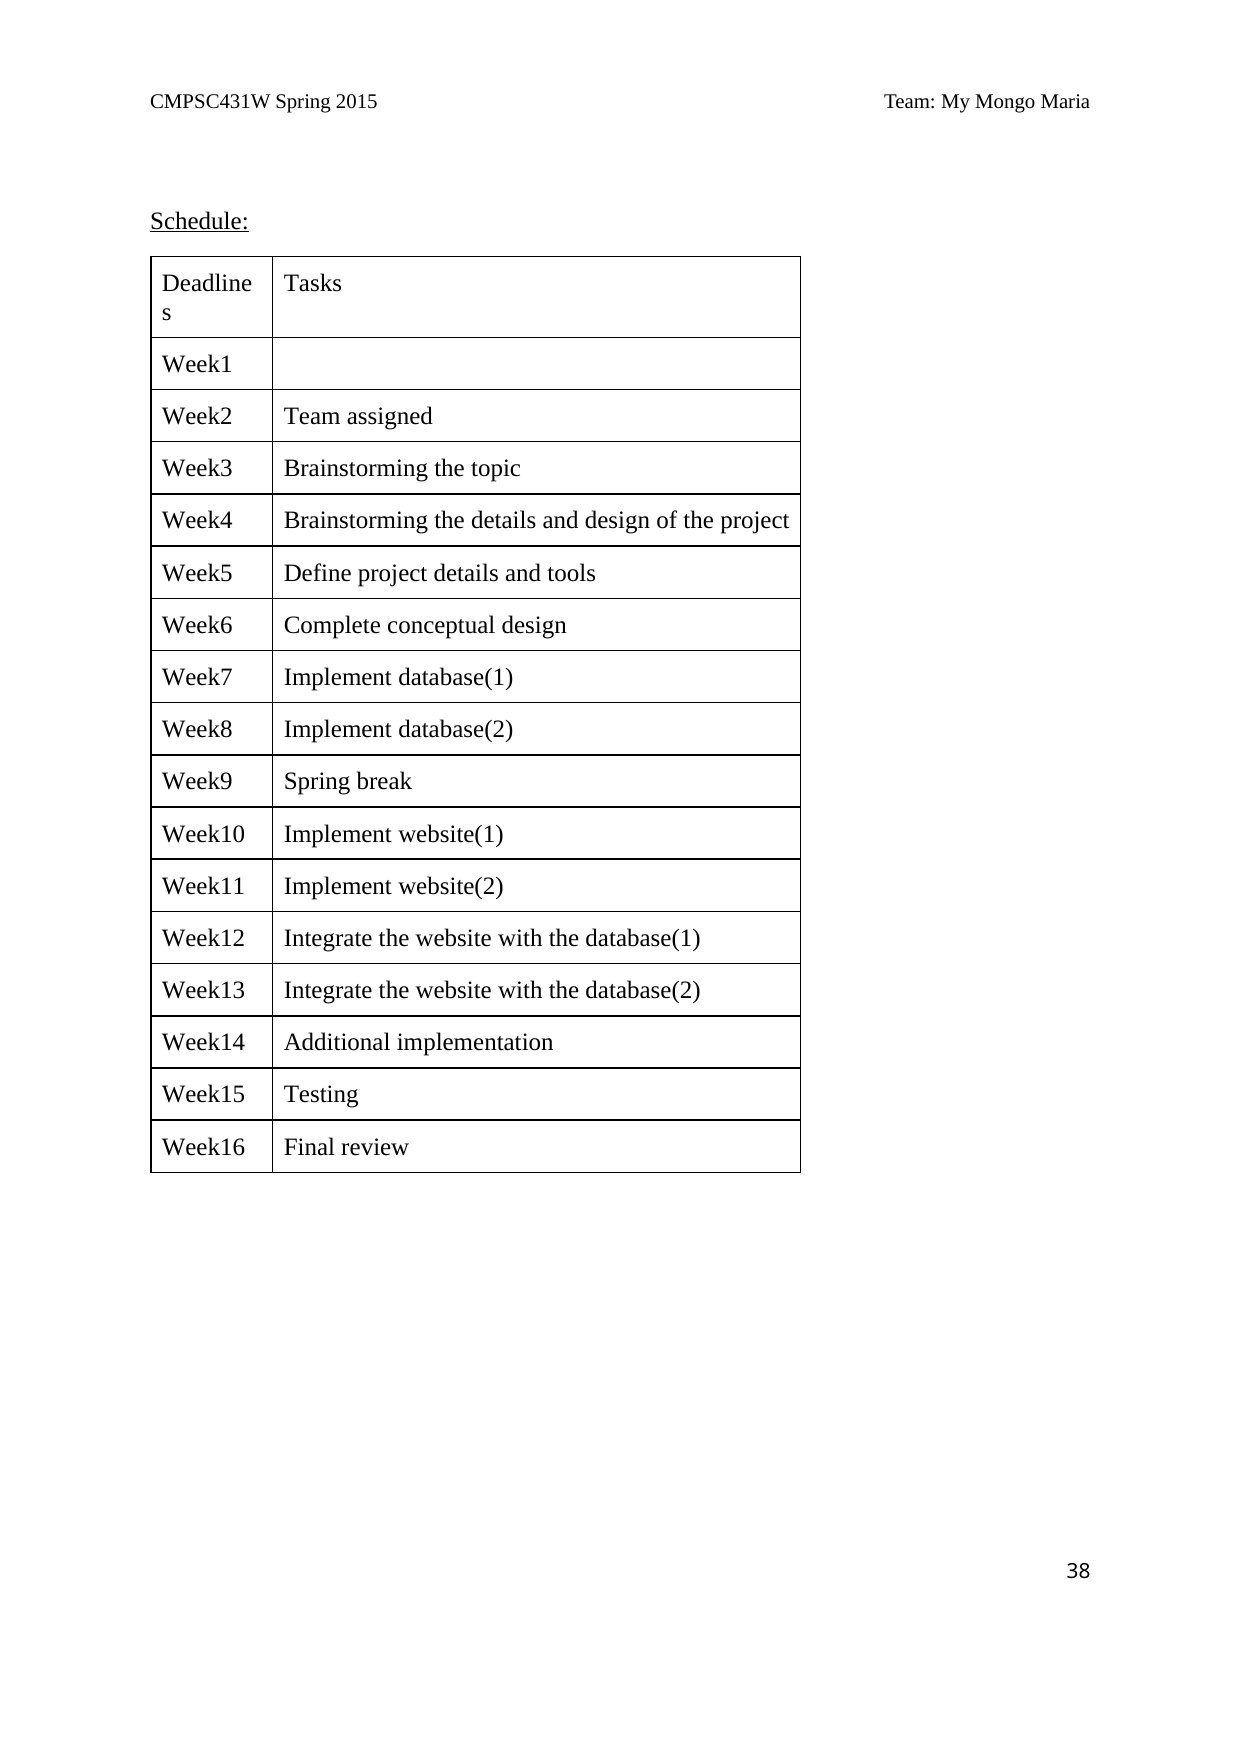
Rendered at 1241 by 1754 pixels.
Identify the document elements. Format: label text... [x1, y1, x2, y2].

table_cell Week7 [152, 651, 272, 702]
table_cell Week2 [152, 390, 272, 441]
table_cell Complete conceptual design [273, 599, 800, 649]
table_cell Week16 [152, 1121, 272, 1171]
table_cell Week15 [152, 1069, 272, 1119]
table_cell Implement website(2) [273, 860, 800, 911]
table_header Deadlines [152, 257, 272, 336]
table_cell Additional implementation [273, 1017, 800, 1067]
table_cell Brainstorming the topic [273, 442, 800, 493]
table_cell Week9 [152, 756, 272, 806]
table_cell Implement website(1) [273, 808, 800, 858]
table_cell Week5 [152, 547, 272, 597]
table_cell Week1 [152, 338, 272, 389]
table_cell Week10 [152, 808, 272, 858]
table_cell Implement database(2) [273, 703, 800, 754]
table_cell Spring break [273, 756, 800, 806]
table_cell Final review [273, 1121, 800, 1171]
table_cell Week12 [152, 912, 272, 963]
text Schedule: [150, 206, 1090, 235]
table_cell Team assigned [273, 390, 800, 441]
table_cell Testing [273, 1069, 800, 1119]
table_cell Week6 [152, 599, 272, 649]
table_cell Integrate the website with the database(1) [273, 912, 800, 963]
table_cell Brainstorming the details and design of the project [273, 495, 800, 545]
table_cell Week3 [152, 442, 272, 493]
table_cell Define project details and tools [273, 547, 800, 597]
table_header Tasks [273, 257, 800, 336]
table_cell Implement database(1) [273, 651, 800, 702]
table_cell Week8 [152, 703, 272, 754]
table_cell Week13 [152, 964, 272, 1015]
table_cell Integrate the website with the database(2) [273, 964, 800, 1015]
table_cell Week4 [152, 495, 272, 545]
table_cell Week11 [152, 860, 272, 911]
table_cell [273, 338, 800, 389]
table_cell Week14 [152, 1017, 272, 1067]
